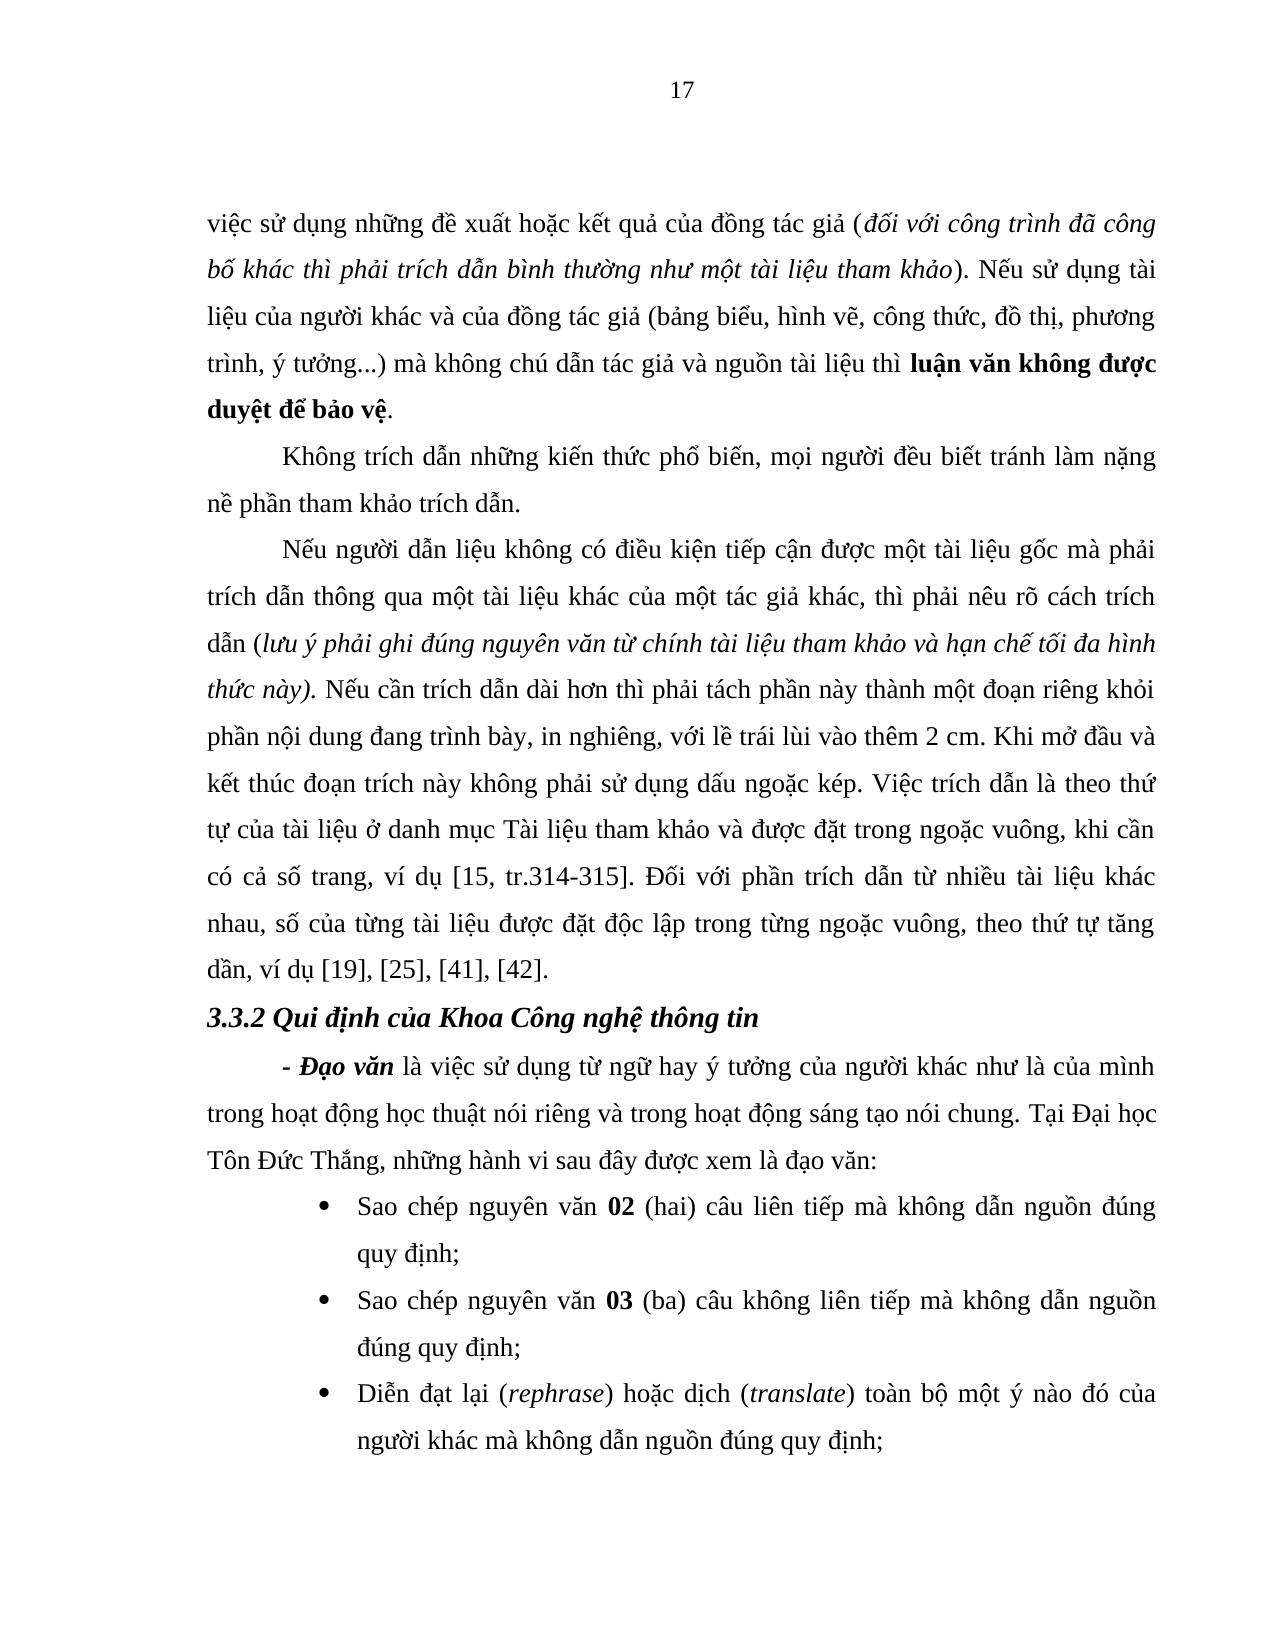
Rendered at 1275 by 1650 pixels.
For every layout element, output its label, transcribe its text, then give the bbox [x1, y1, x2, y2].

list Sao chép nguyên văn 02 (hai) câu liên tiếp mà không dẫn nguồn đúng quy định; [319, 1190, 1157, 1268]
list Sao chép nguyên văn 03 (ba) câu không liên tiếp mà không dẫn nguồn đúng quy định; [319, 1284, 1157, 1362]
text Không trích dẫn những kiến thức phổ biến, mọi người đều biết tránh làm nặng nề phần tham khảo trích dẫn. [207, 440, 1157, 518]
list Diễn đạt lại (rephrase) hoặc dịch (translate) toàn bộ một ý nào đó của người khác mà không dẫn nguồn đúng quy định; [319, 1377, 1157, 1455]
text Nếu người dẫn liệu không có điều kiện tiếp cận được một tài liệu gốc mà phải trích dẫn thông qua một tài liệu khác của một tác giả khác, thì phải nêu rõ cách trích dẫn (lưu ý phải ghi đúng nguyên văn từ chính tài liệu tham khảo và hạn chế tối đa hình thức này). Nếu cần trích dẫn dài hơn thì phải tách phần này thành một đoạn riêng khỏi phần nội dung đang trình bày, in nghiêng, với lề trái lùi vào thêm 2 cm. Khi mở đầu và kết thúc đoạn trích này không phải sử dụng dấu ngoặc kép. Việc trích dẫn là theo thứ tự của tài liệu ở danh mục Tài liệu tham khảo và được đặt trong ngoặc vuông, khi cần có cả số trang, ví dụ [15, tr.314-315]. Đối với phần trích dẫn từ nhiều tài liệu khác nhau, số của từng tài liệu được đặt độc lập trong từng ngoặc vuông, theo thứ tự tăng dần, ví dụ [19], [25], [41], [42]. [207, 533, 1157, 984]
text - Đạo văn là việc sử dụng từ ngữ hay ý tưởng của người khác như là của mình trong hoạt động học thuật nói riêng và trong hoạt động sáng tạo nói chung. Tại Đại học Tôn Đức Thắng, những hành vi sau đây được xem là đạo văn: [207, 1050, 1157, 1175]
text 3.3.2 Qui định của Khoa Công nghệ thông tin [207, 1000, 1157, 1034]
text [207, 207, 1157, 424]
